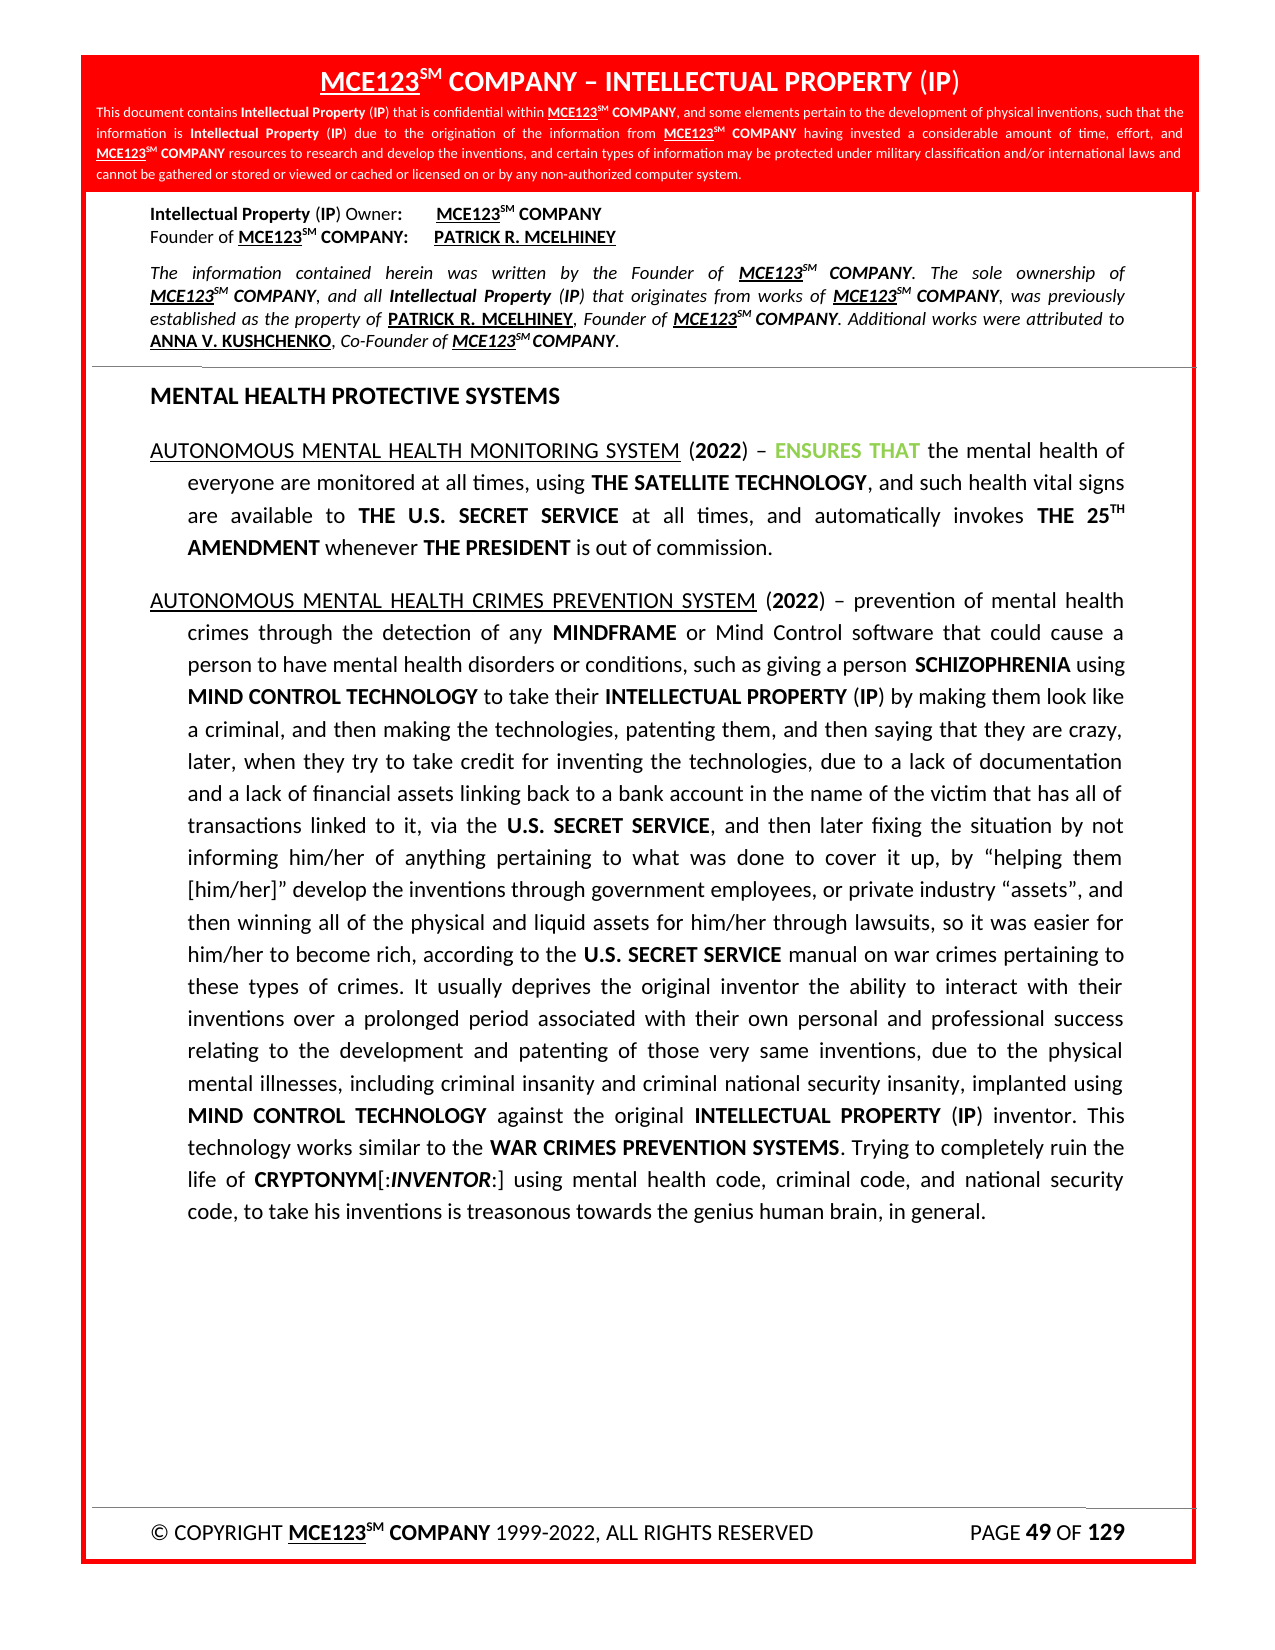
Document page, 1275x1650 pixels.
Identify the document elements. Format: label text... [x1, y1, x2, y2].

text AUTONOMOUS MENTAL HEALTH CRIMES PREVENTION SYSTEM (2022) – prevention of mental health crimes through the detection of any MINDFRAME or Mind Control software that could cause a person to have mental health disorders or conditions, such as giving a person SCHIZOPHRENIA using MIND CONTROL TECHNOLOGY to take their INTELLECTUAL PROPERTY (IP) by making them look like a criminal, and then making the technologies, patenting them, and then saying that they are crazy, later, when they try to take credit for inventing the technologies, due to a lack of documentation and a lack of financial assets linking back to a bank account in the name of the victim that has all of transactions linked to it, via the U.S. SECRET SERVICE, and then later fixing the situation by not informing him/her of anything pertaining to what was done to cover it up, by “helping them [him/her]” develop the inventions through government employees, or private industry “assets”, and then winning all of the physical and liquid assets for him/her through lawsuits, so it was easier for him/her to become rich, according to the U.S. SECRET SERVICE manual on war crimes pertaining to these types of crimes. It usually deprives the original inventor the ability to interact with their inventions over a prolonged period associated with their own personal and professional success relating to the development and patenting of those very same inventions, due to the physical mental illnesses, including criminal insanity and criminal national security insanity, implanted using MIND CONTROL TECHNOLOGY against the original INTELLECTUAL PROPERTY (IP) inventor. This technology works similar to the WAR CRIMES PREVENTION SYSTEMS. Trying to completely ruin the life of CRYPTONYM[:INVENTOR:] using mental health code, criminal code, and national security code, to take his inventions is treasonous towards the genius human brain, in general. [150, 586, 1125, 1226]
text MENTAL HEALTH PROTECTIVE SYSTEMS [150, 381, 1125, 411]
text AUTONOMOUS MENTAL HEALTH MONITORING SYSTEM (2022) – ENSURES THAT the mental health of everyone are monitored at all times, using THE SATELLITE TECHNOLOGY, and such health vital signs are available to THE U.S. SECRET SERVICE at all times, and automatically invokes THE 25TH AMENDMENT whenever THE PRESIDENT is out of commission. [150, 436, 1125, 561]
